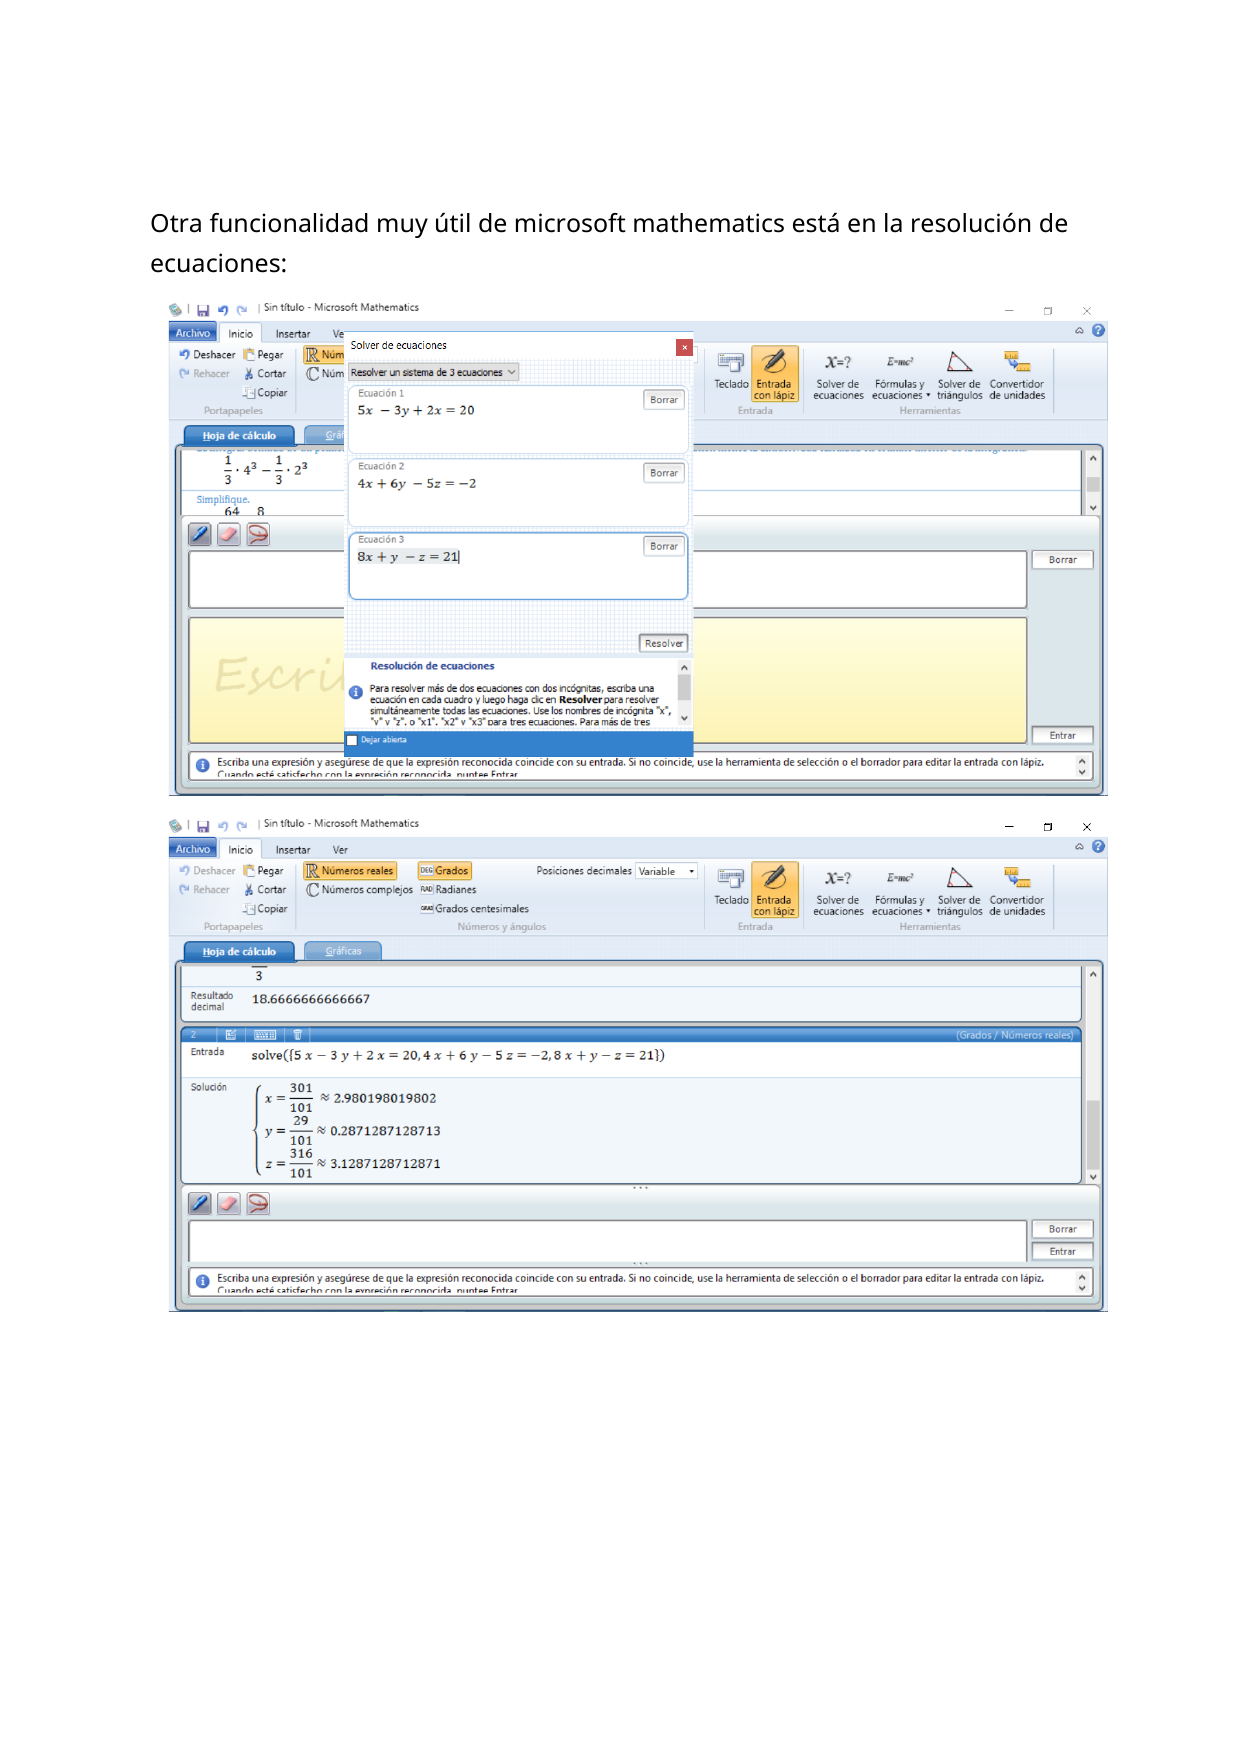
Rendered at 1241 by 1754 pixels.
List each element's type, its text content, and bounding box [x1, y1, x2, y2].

text Otra funcionalidad muy útil de microsoft mathematics está en la resolución de ecuaciones: [150, 206, 1090, 280]
